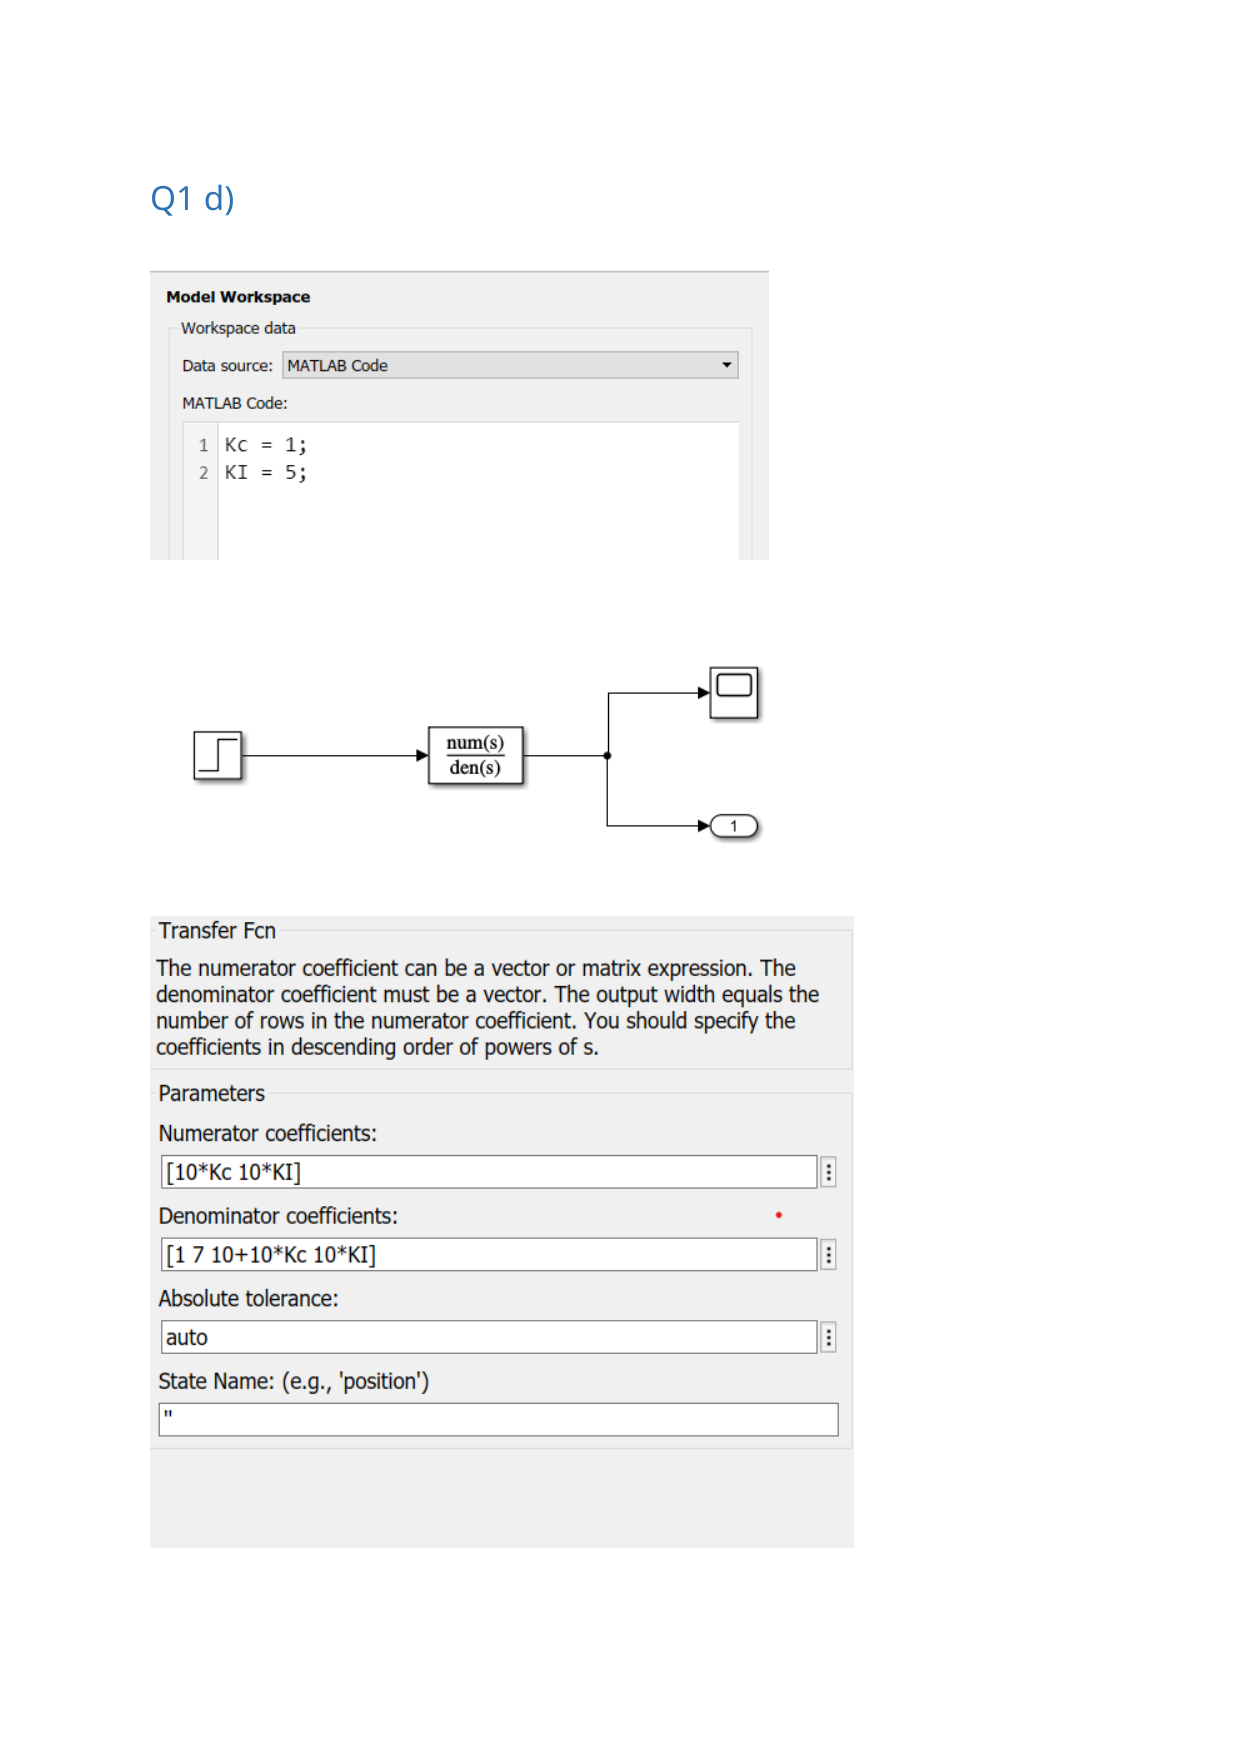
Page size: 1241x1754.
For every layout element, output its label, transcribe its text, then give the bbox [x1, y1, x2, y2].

picture [150, 270, 769, 560]
subtitle Q1 d) [150, 175, 1090, 220]
picture [150, 916, 854, 1548]
picture [150, 625, 832, 898]
